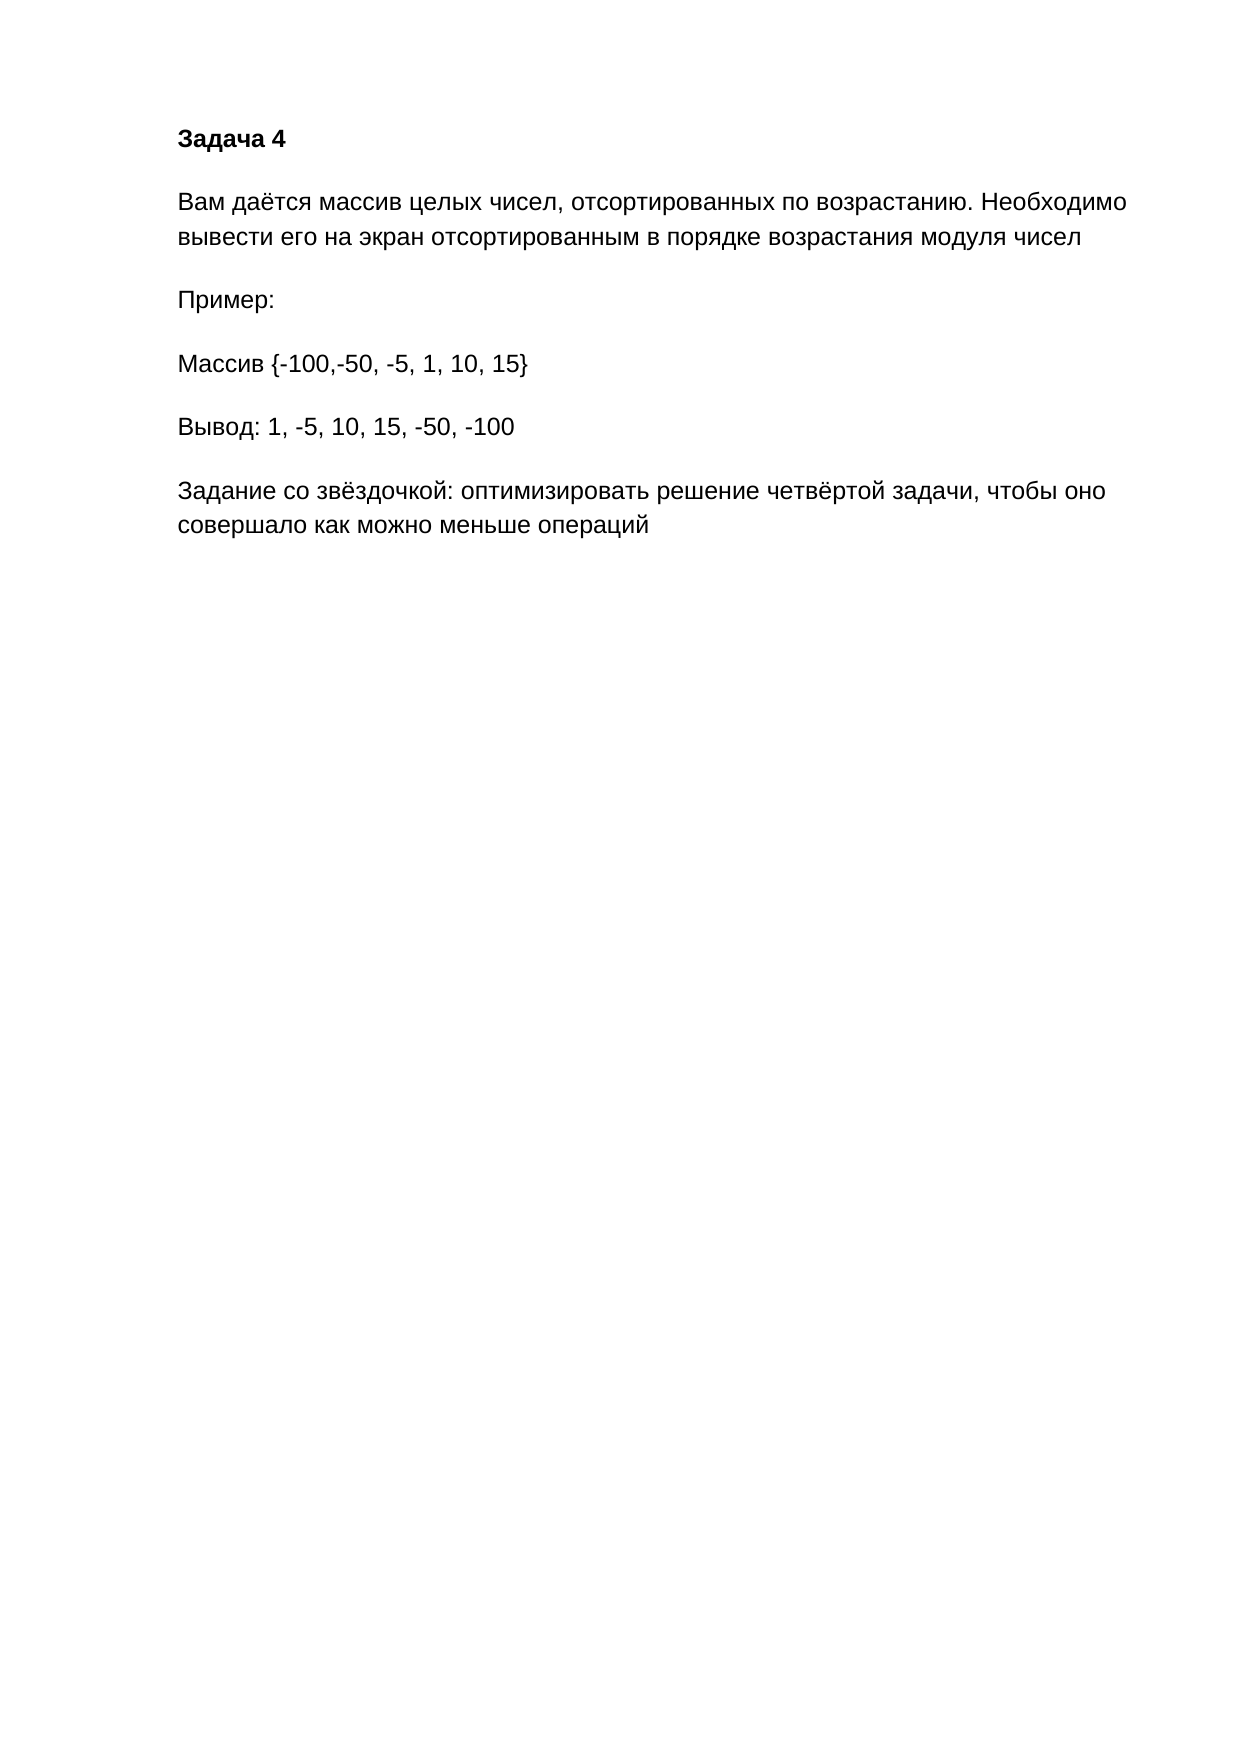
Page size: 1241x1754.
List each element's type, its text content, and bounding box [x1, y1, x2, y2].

text Пример: [177, 279, 1152, 314]
text Массив {-100,-50, -5, 1, 10, 15} [177, 343, 1152, 377]
text Задание со звёздочкой: оптимизировать решение четвёртой задачи, чтобы оно совершало как можно меньше операций [177, 470, 1152, 539]
text Вывод: 1, -5, 10, 15, -50, -100 [177, 407, 1152, 441]
text Вам даётся массив целых чисел, отсортированных по возрастанию. Необходимо вывести его на экран отсортированным в порядке возрастания модуля чисел [177, 182, 1152, 250]
text Задача 4 [177, 118, 1152, 152]
